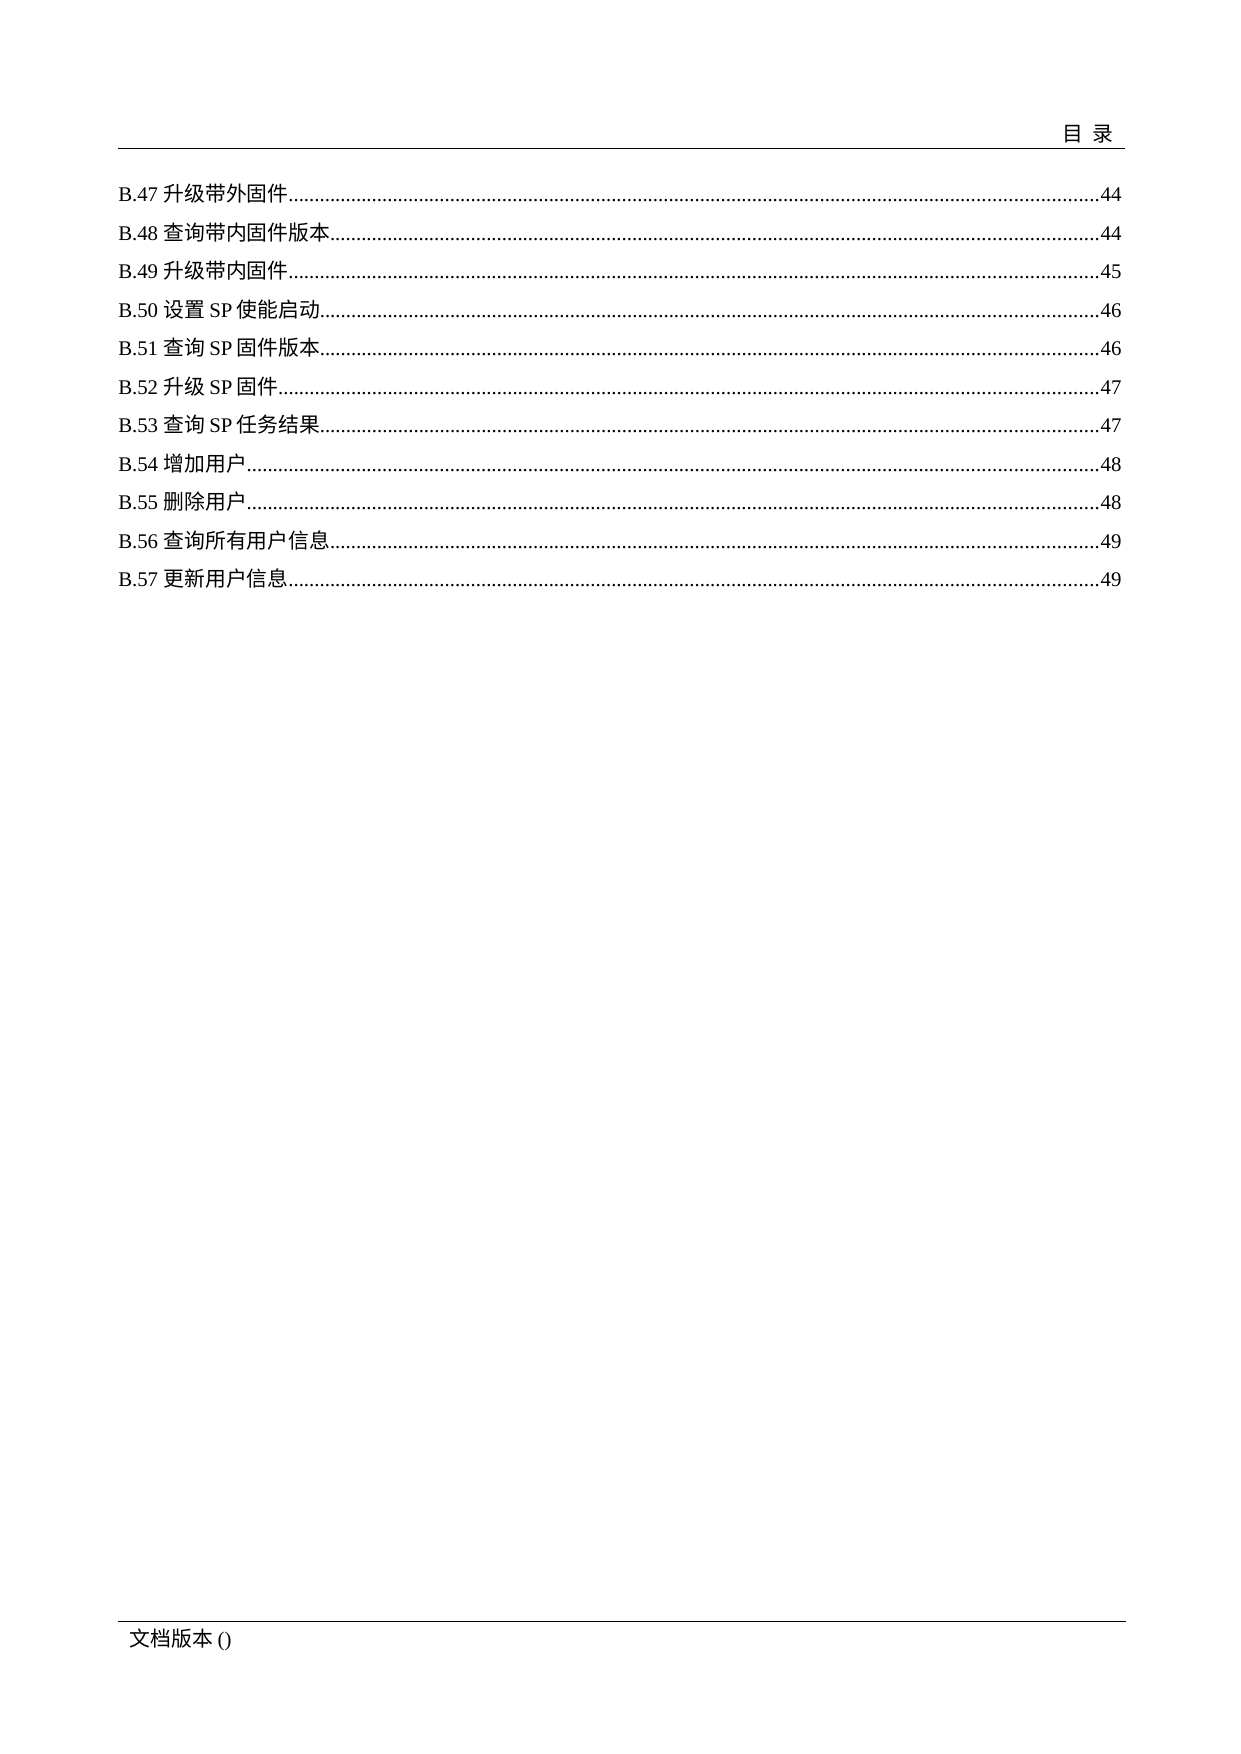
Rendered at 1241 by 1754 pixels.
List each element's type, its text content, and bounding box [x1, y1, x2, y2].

text B.53 查询SP任务结果 47 [118, 408, 1122, 439]
text B.57 更新用户信息 49 [118, 563, 1122, 593]
text B.55 删除用户 48 [118, 486, 1122, 516]
text B.50 设置SP使能启动 46 [118, 293, 1122, 323]
text B.51 查询SP固件版本 46 [118, 331, 1122, 362]
text B.54 增加用户 48 [118, 447, 1122, 477]
text B.52 升级SP固件 47 [118, 370, 1122, 400]
text B.49 升级带内固件 45 [118, 254, 1122, 284]
text B.47 升级带外固件 44 [118, 177, 1122, 207]
text B.56 查询所有用户信息 49 [118, 524, 1122, 554]
text B.48 查询带内固件版本 44 [118, 216, 1122, 246]
